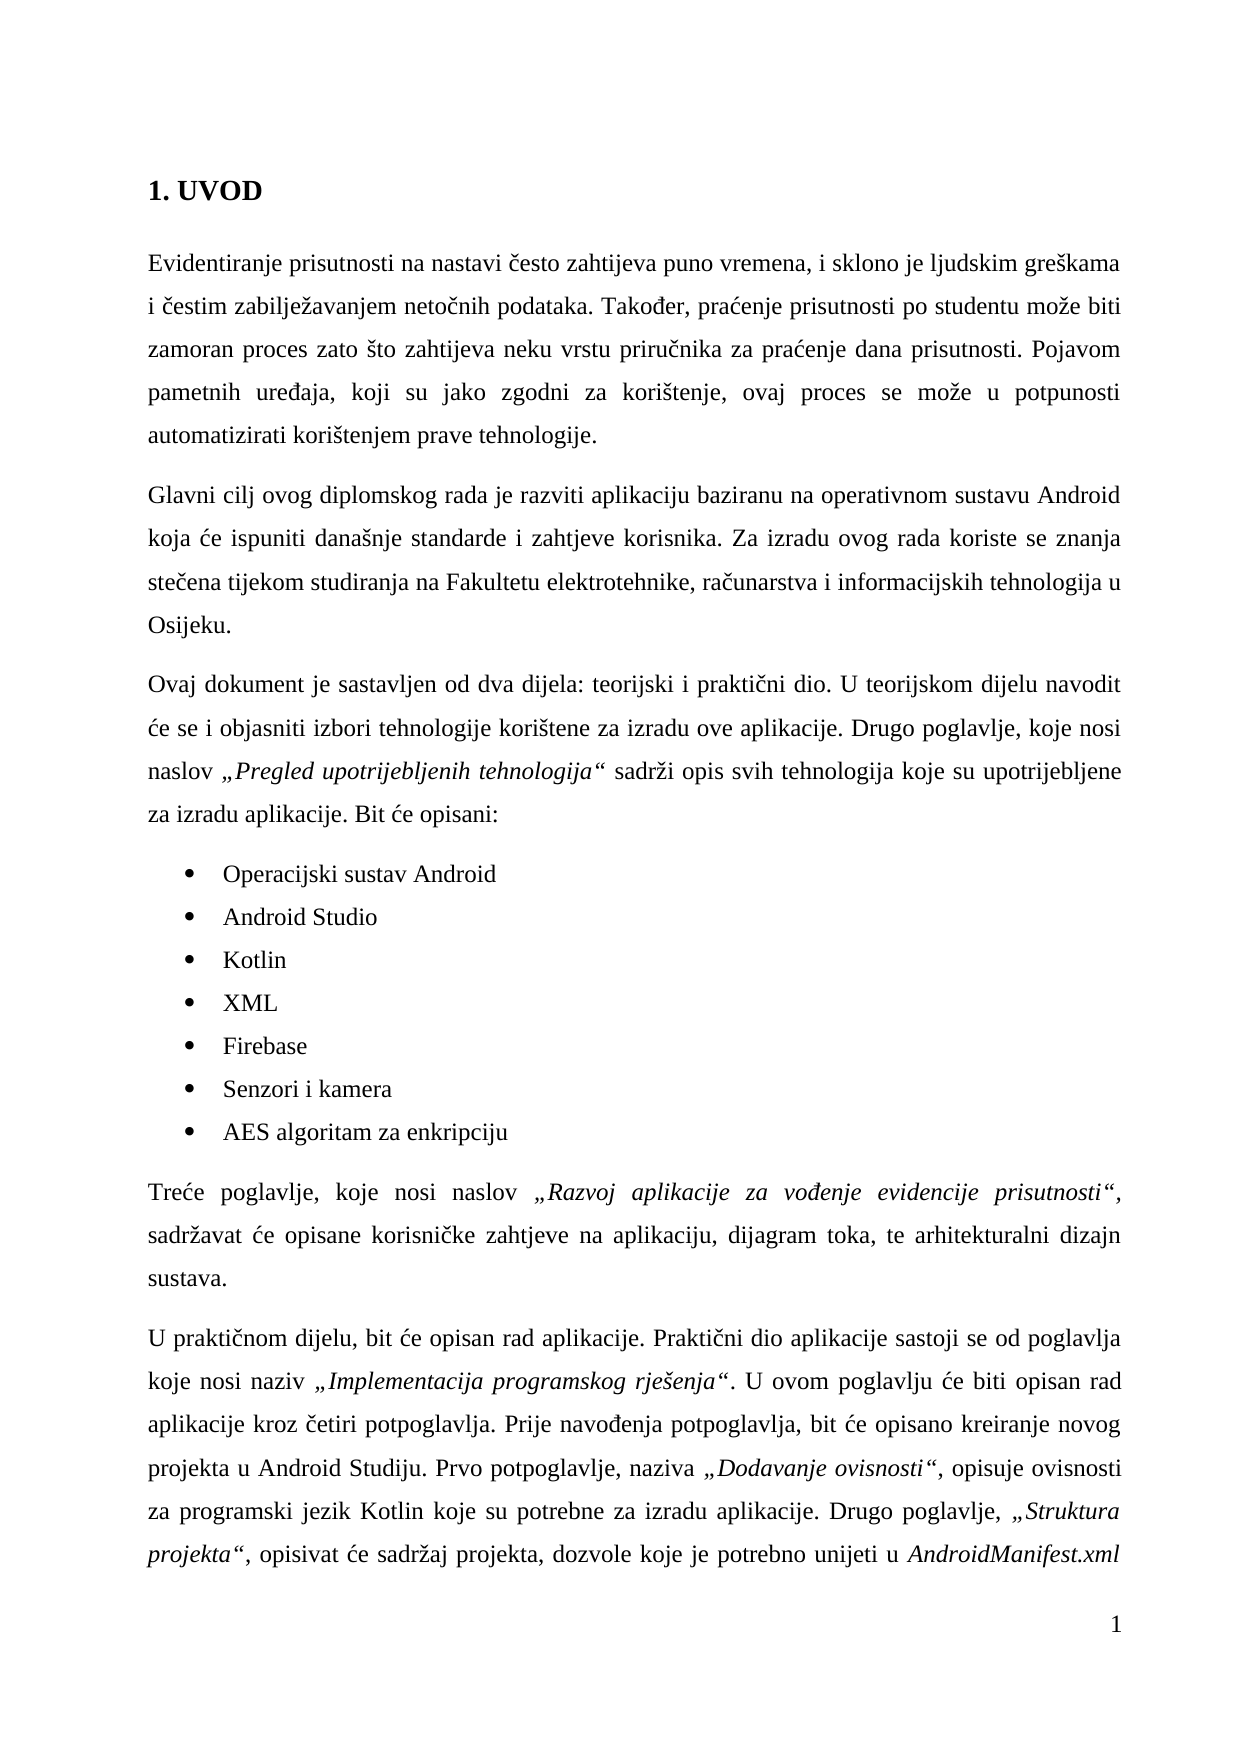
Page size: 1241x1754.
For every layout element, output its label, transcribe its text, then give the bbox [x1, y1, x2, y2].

list Senzori i kamera [185, 1074, 1122, 1103]
text Treće poglavlje, koje nosi naslov „Razvoj aplikacije za vođenje evidencije prisutnosti“, sadržavat će opisane korisničke zahtjeve na aplikaciju, dijagram toka, te arhitekturalni dizajn sustava. [148, 1177, 1122, 1292]
list Operacijski sustav Android [185, 859, 1122, 887]
list AES algoritam za enkripciju [185, 1117, 1122, 1146]
subtitle UVOD [148, 173, 1122, 206]
list Kotlin [185, 945, 1122, 974]
list Firebase [185, 1031, 1122, 1060]
text Glavni cilj ovog diplomskog rada je razviti aplikaciju baziranu na operativnom sustavu Android koja će ispuniti današnje standarde i zahtjeve korisnika. Za izradu ovog rada koriste se znanja stečena tijekom studiranja na Fakultetu elektrotehnike, računarstva i informacijskih tehnologija u Osijeku. [148, 480, 1122, 638]
list XML [185, 988, 1122, 1017]
text Ovaj dokument je sastavljen od dva dijela: teorijski i praktični dio. U teorijskom dijelu navodit će se i objasniti izbori tehnologije korištene za izradu ove aplikacije. Drugo poglavlje, koje nosi naslov „Pregled upotrijebljenih tehnologija“ sadrži opis svih tehnologija koje su upotrijebljene za izradu aplikacije. Bit će opisani: [148, 669, 1122, 828]
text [148, 1323, 1122, 1568]
list Android Studio [185, 902, 1122, 931]
text Evidentiranje prisutnosti na nastavi često zahtijeva puno vremena, i sklono je ljudskim greškama i čestim zabilježavanjem netočnih podataka. Također, praćenje prisutnosti po studentu može biti zamoran proces zato što zahtijeva neku vrstu priručnika za praćenje dana prisutnosti. Pojavom pametnih uređaja, koji su jako zgodni za korištenje, ovaj proces se može u potpunosti automatizirati korištenjem prave tehnologije. [148, 248, 1122, 449]
